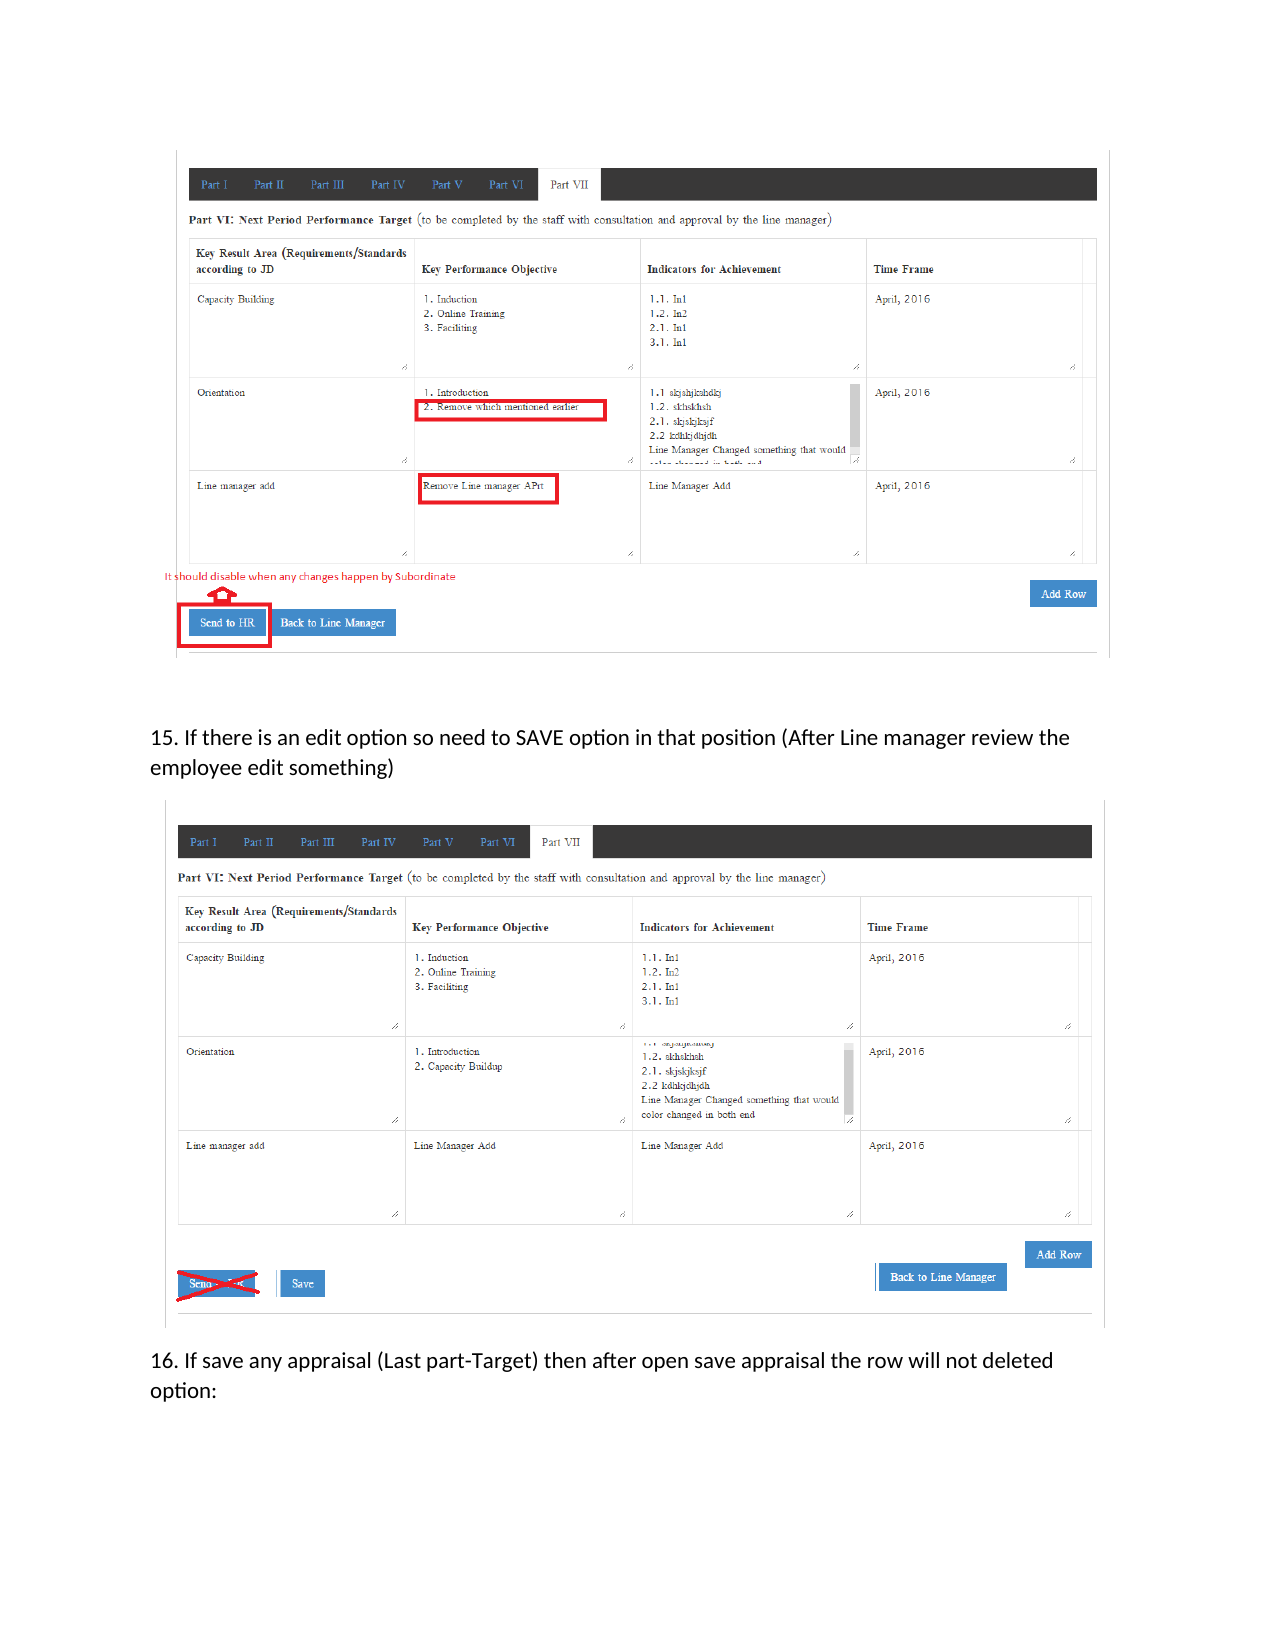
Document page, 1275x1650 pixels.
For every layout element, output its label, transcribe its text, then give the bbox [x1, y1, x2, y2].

picture [150, 800, 1124, 1328]
picture [150, 150, 1125, 658]
text 15. If there is an edit option so need to SAVE option in that position (After Line manager review the employee edit something) [150, 723, 1125, 782]
text 16. If save any appraisal (Last part-Target) then after open save appraisal the row will not deleted option: [150, 1346, 1125, 1404]
